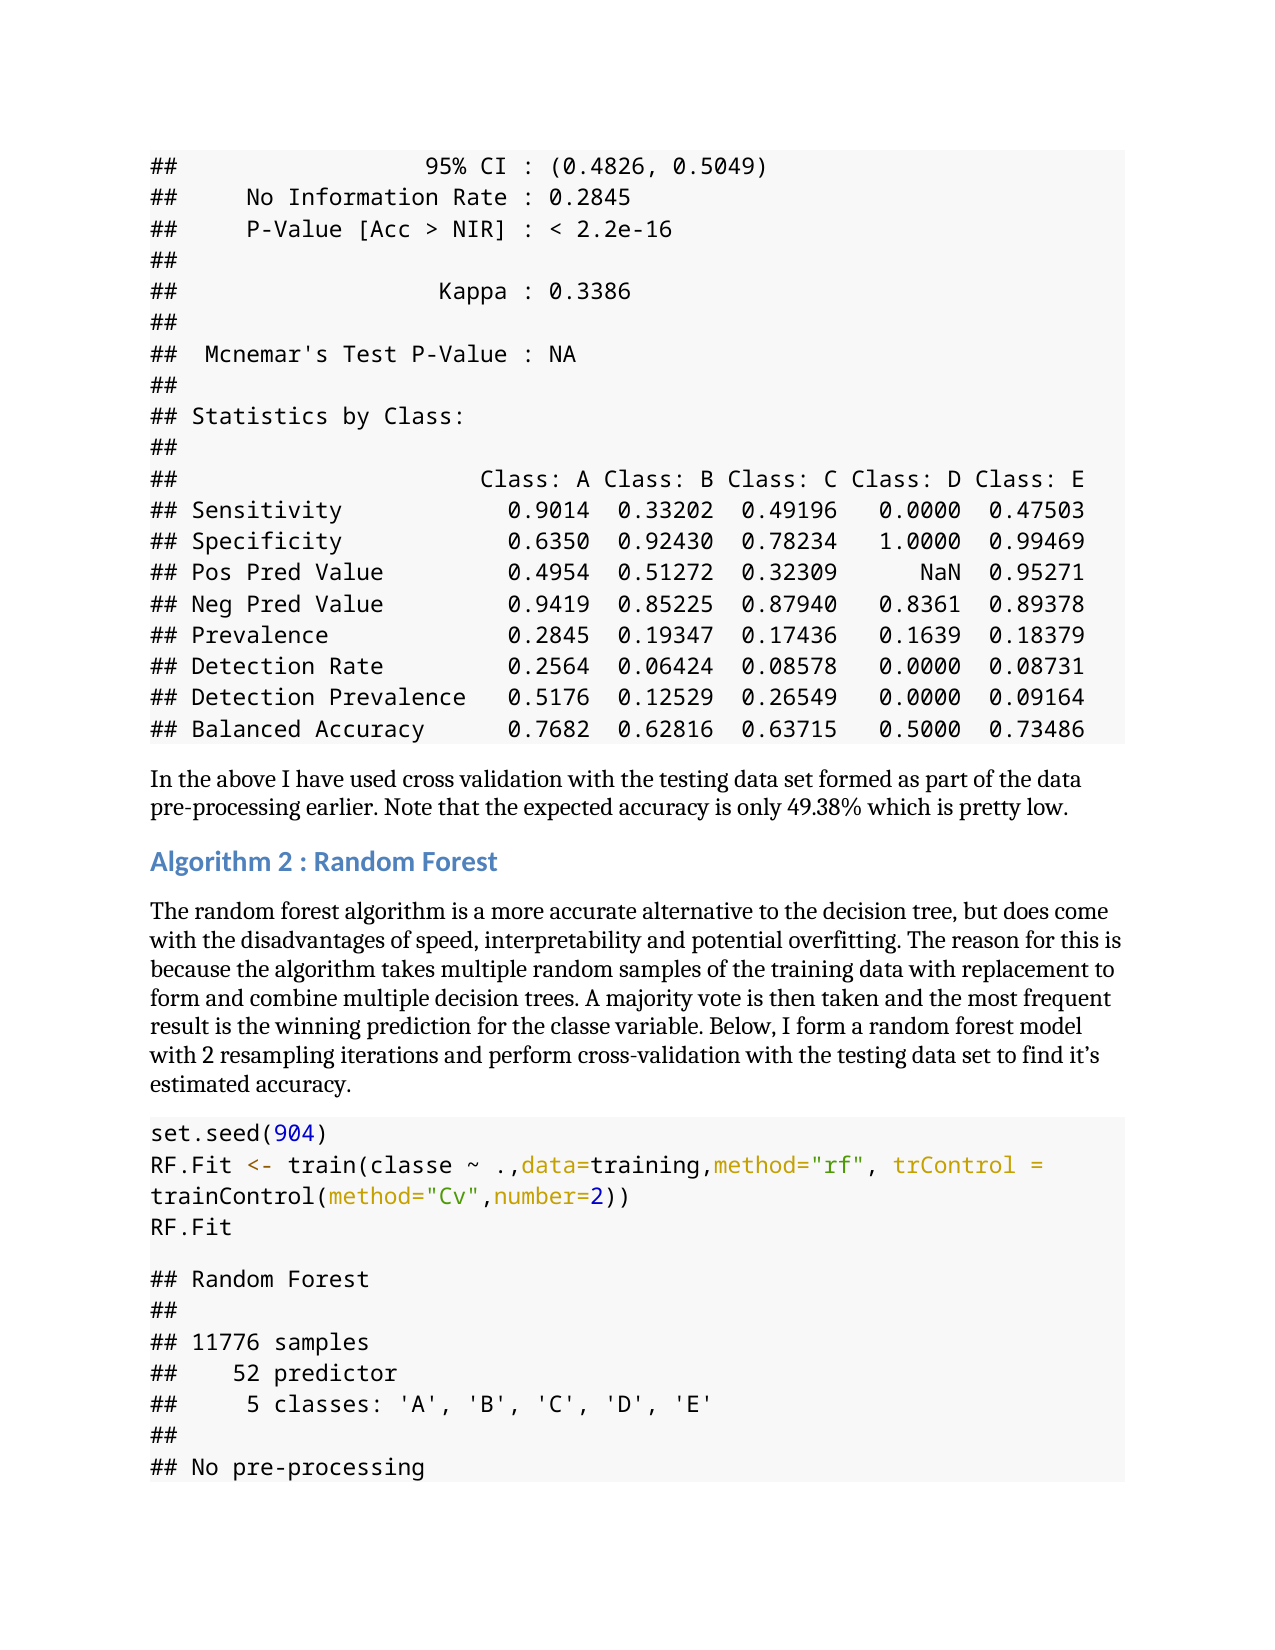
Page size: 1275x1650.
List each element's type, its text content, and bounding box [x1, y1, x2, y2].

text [150, 1263, 1125, 1482]
text set.seed(904) RF.Fit <- train(classe ~ .,data=training,method="rf", trControl = trainControl(method="Cv",number=2)) RF.Fit [150, 1117, 1125, 1242]
text The random forest algorithm is a more accurate alternative to the decision tree, but does come with the disadvantages of speed, interpretability and potential overfitting. The reason for this is because the algorithm takes multiple random samples of the training data with replacement to form and combine multiple decision trees. A majority vote is then taken and the most frequent result is the winning prediction for the classe variable. Below, I form a random forest model with 2 resampling iterations and perform cross-validation with the testing data set to find it’s estimated accuracy. [150, 897, 1125, 1098]
text In the above I have used cross validation with the testing data set formed as part of the data pre-processing earlier. Note that the expected accuracy is only 49.38% which is pretty low. [150, 764, 1125, 822]
subtitle Algorithm 2 : Random Forest [150, 843, 1125, 878]
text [150, 150, 1125, 744]
